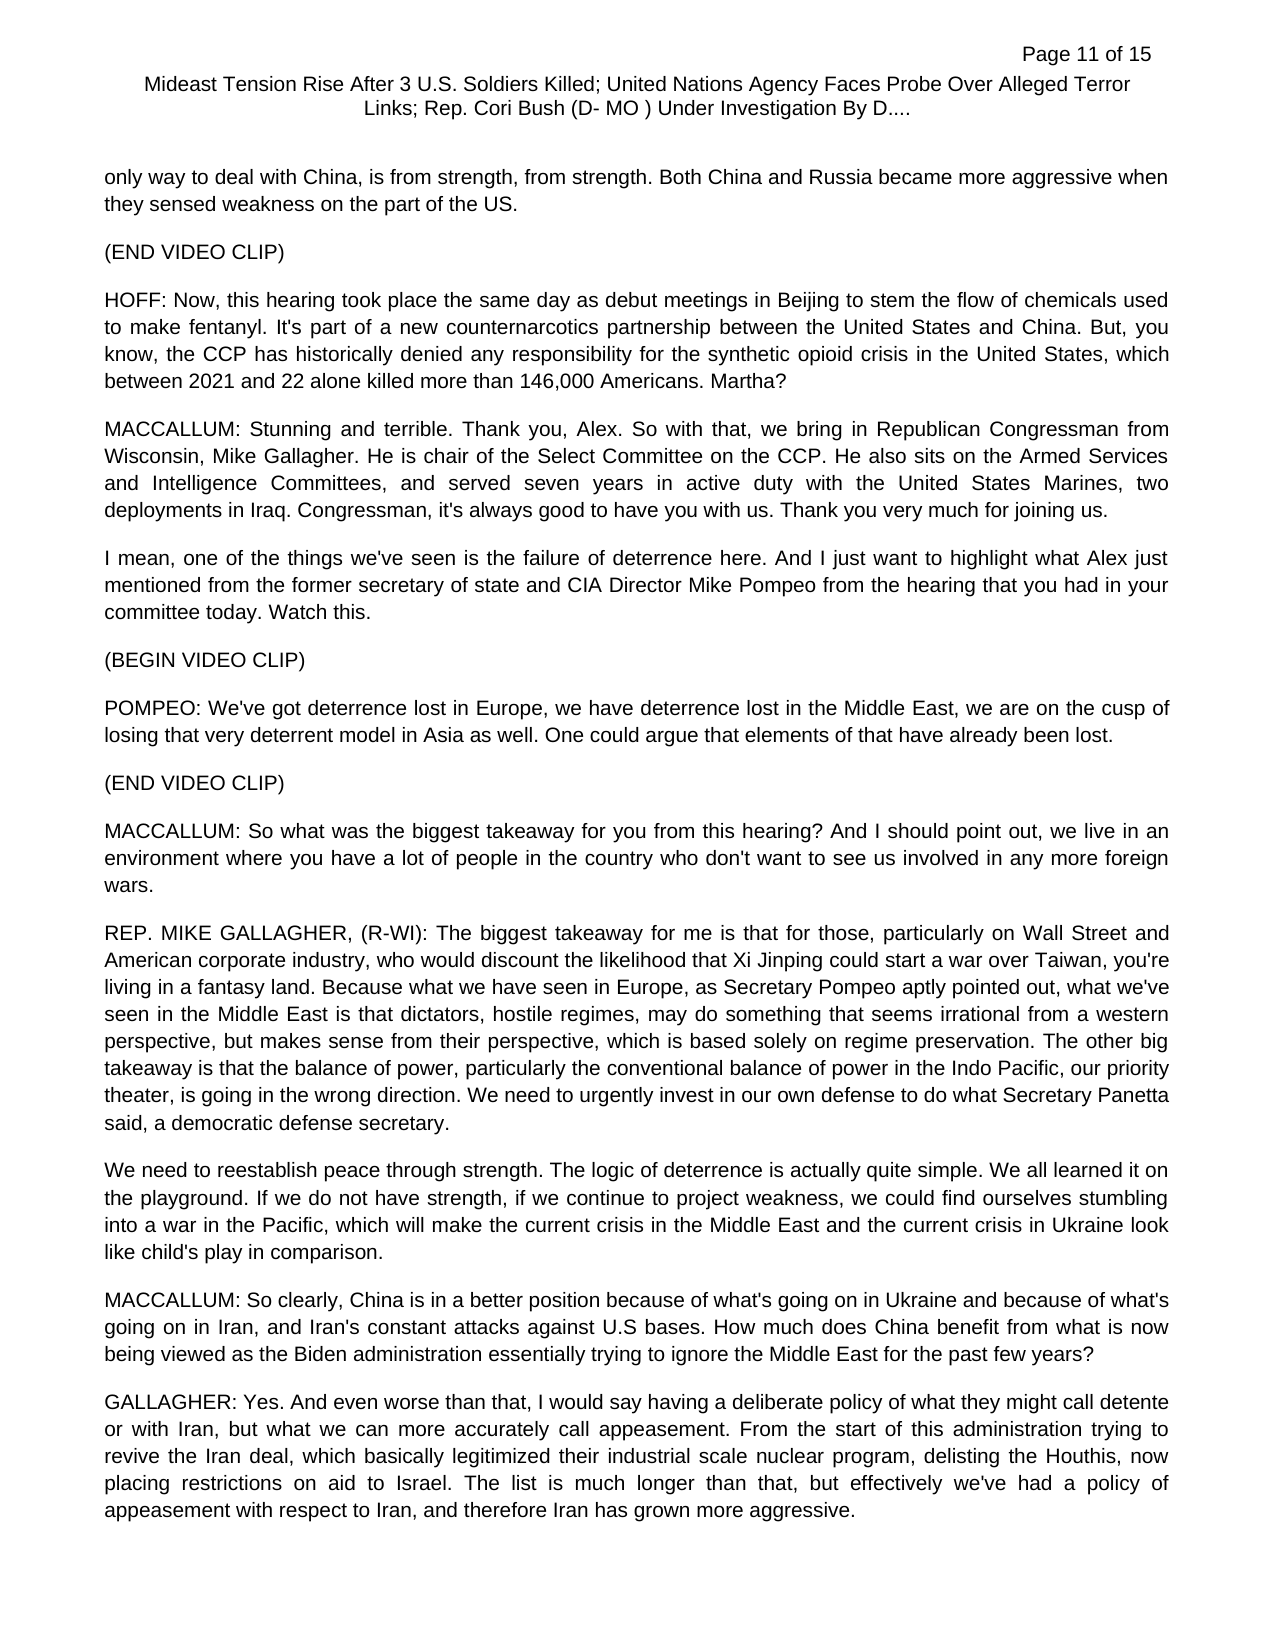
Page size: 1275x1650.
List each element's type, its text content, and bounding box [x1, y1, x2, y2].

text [104, 161, 1171, 216]
text (END VIDEO CLIP) [104, 236, 1171, 263]
text We need to reestablish peace through strength. The logic of deterrence is actually quite simple. We all learned it on the playground. If we do not have strength, if we continue to project weakness, we could find ourselves stumbling into a war in the Pacific, which will make the current crisis in the Middle East and the current crisis in Ukraine look like child's play in comparison. [104, 1155, 1171, 1263]
text (BEGIN VIDEO CLIP) [104, 645, 1171, 672]
text (END VIDEO CLIP) [104, 768, 1171, 795]
text GALLAGHER: Yes. And even worse than that, I would say having a deliberate policy of what they might call detente or with Iran, but what we can more accurately call appeasement. From the start of this administration trying to revive the Iran deal, which basically legitimized their industrial scale nuclear program, delisting the Houthis, now placing restrictions on aid to Israel. The list is much longer than that, but effectively we've had a policy of appeasement with respect to Iran, and therefore Iran has grown more aggressive. [104, 1386, 1171, 1522]
text MACCALLUM: Stunning and terrible. Thank you, Alex. So with that, we bring in Republican Congressman from Wisconsin, Mike Gallagher. He is chair of the Select Committee on the CCP. He also sits on the Armed Services and Intelligence Committees, and served seven years in active duty with the United States Marines, two deployments in Iraq. Congressman, it's always good to have you with us. Thank you very much for joining us. [104, 413, 1171, 522]
text HOFF: Now, this hearing took place the same day as debut meetings in Beijing to stem the flow of chemicals used to make fentanyl. It's part of a new counternarcotics partnership between the United States and China. But, you know, the CCP has historically denied any responsibility for the synthetic opioid crisis in the United States, which between 2021 and 22 alone killed more than 146,000 Americans. Martha? [104, 284, 1171, 393]
text REP. MIKE GALLAGHER, (R-WI): The biggest takeaway for me is that for those, particularly on Wall Street and American corporate industry, who would discount the likelihood that Xi Jinping could start a war over Taiwan, you're living in a fantasy land. Because what we have seen in Europe, as Secretary Pompeo aptly pointed out, what we've seen in the Middle East is that dictators, hostile regimes, may do something that seems irrational from a western perspective, but makes sense from their perspective, which is based solely on regime preservation. The other big takeaway is that the balance of power, particularly the conventional balance of power in the Indo Pacific, our priority theater, is going in the wrong direction. We need to urgently invest in our own defense to do what Secretary Panetta said, a democratic defense secretary. [104, 918, 1171, 1134]
text POMPEO: We've got deterrence lost in Europe, we have deterrence lost in the Middle East, we are on the cusp of losing that very deterrent model in Asia as well. One could argue that elements of that have already been lost. [104, 693, 1171, 747]
text MACCALLUM: So clearly, China is in a better position because of what's going on in Ukraine and because of what's going on in Iran, and Iran's constant attacks against U.S bases. How much does China benefit from what is now being viewed as the Biden administration essentially trying to ignore the Middle East for the past few years? [104, 1284, 1171, 1366]
text I mean, one of the things we've seen is the failure of deterrence here. And I just want to highlight what Alex just mentioned from the former secretary of state and CIA Director Mike Pompeo from the hearing that you had in your committee today. Watch this. [104, 543, 1171, 624]
text MACCALLUM: So what was the biggest takeaway for you from this hearing? And I should point out, we live in an environment where you have a lot of people in the country who don't want to see us involved in any more foreign wars. [104, 816, 1171, 897]
